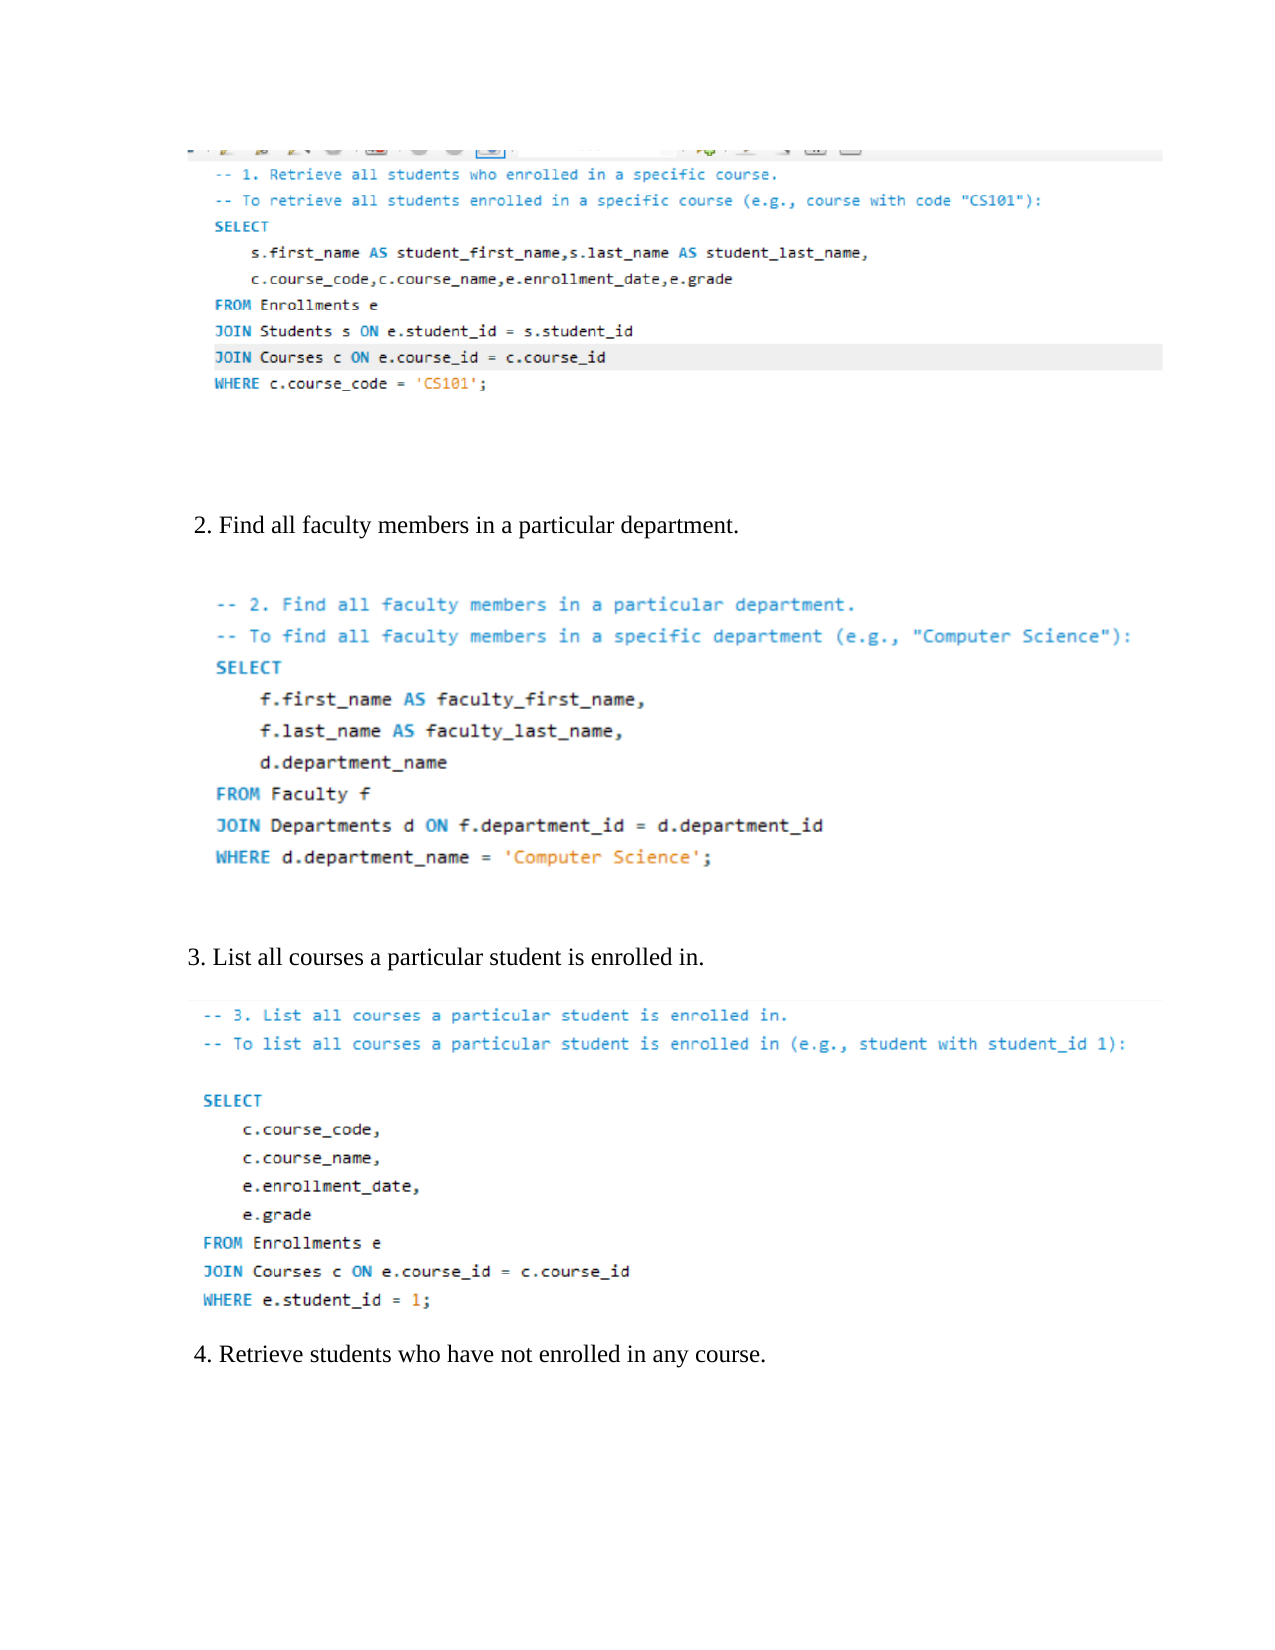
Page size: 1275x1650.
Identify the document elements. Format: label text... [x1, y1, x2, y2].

text 4. Retrieve students who have not enrolled in any course. [187, 1339, 1125, 1368]
picture [187, 1000, 1163, 1310]
text 2. Find all faculty members in a particular department. [187, 510, 1125, 539]
text 3. List all courses a particular student is enrolled in. [187, 942, 1125, 971]
picture [187, 568, 1163, 913]
picture [187, 150, 1163, 424]
